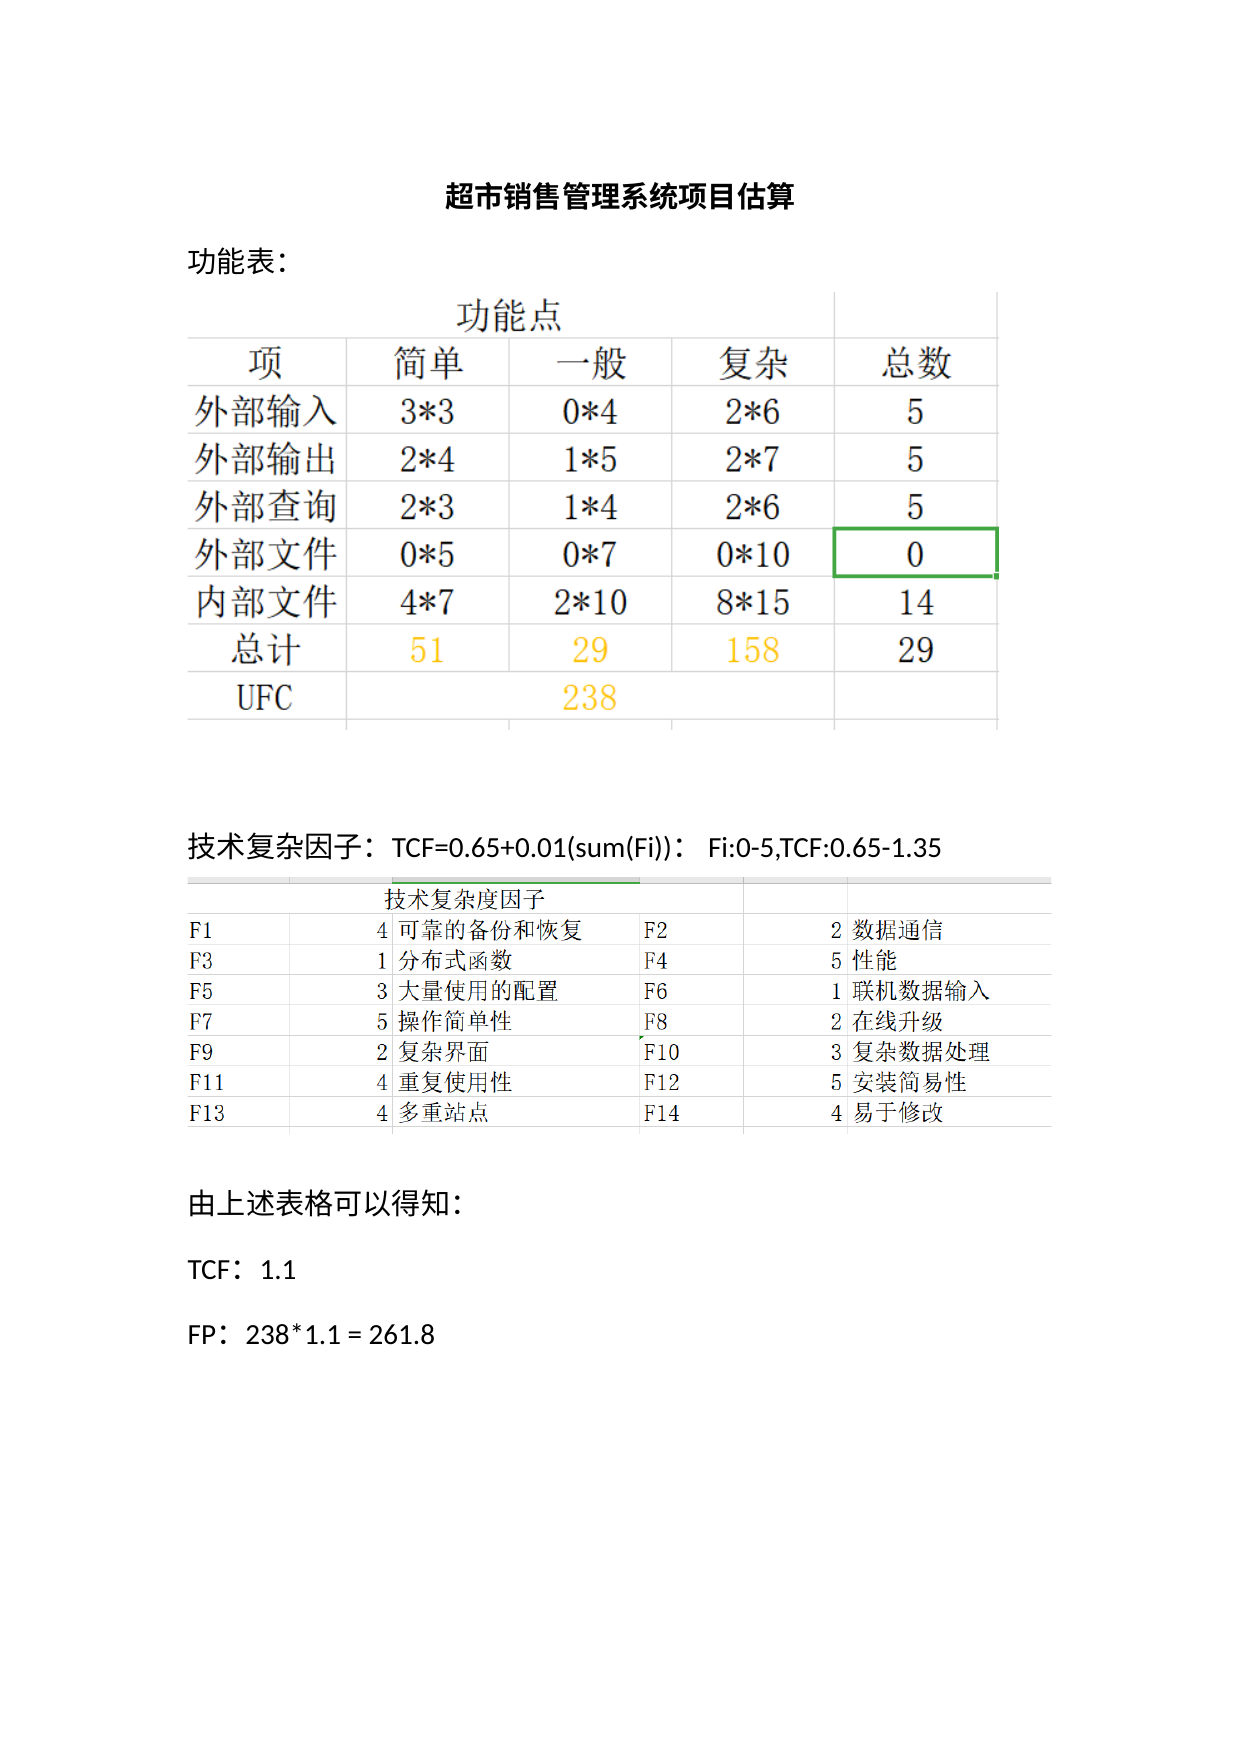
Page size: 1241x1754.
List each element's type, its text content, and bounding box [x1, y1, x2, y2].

picture [187, 877, 1052, 1134]
text 技术复杂因子：TCF=0.65+0.01(sum(Fi))： Fi:0-5,TCF:0.65-1.35 [187, 812, 1053, 877]
text 超市销售管理系统项目估算 [187, 162, 1053, 227]
text 由上述表格可以得知： [187, 1169, 1053, 1234]
picture [187, 292, 999, 730]
text TCF：1.1 [187, 1234, 1053, 1299]
text FP：238*1.1 = 261.8 [187, 1299, 1053, 1364]
text 功能表： [187, 227, 1053, 292]
